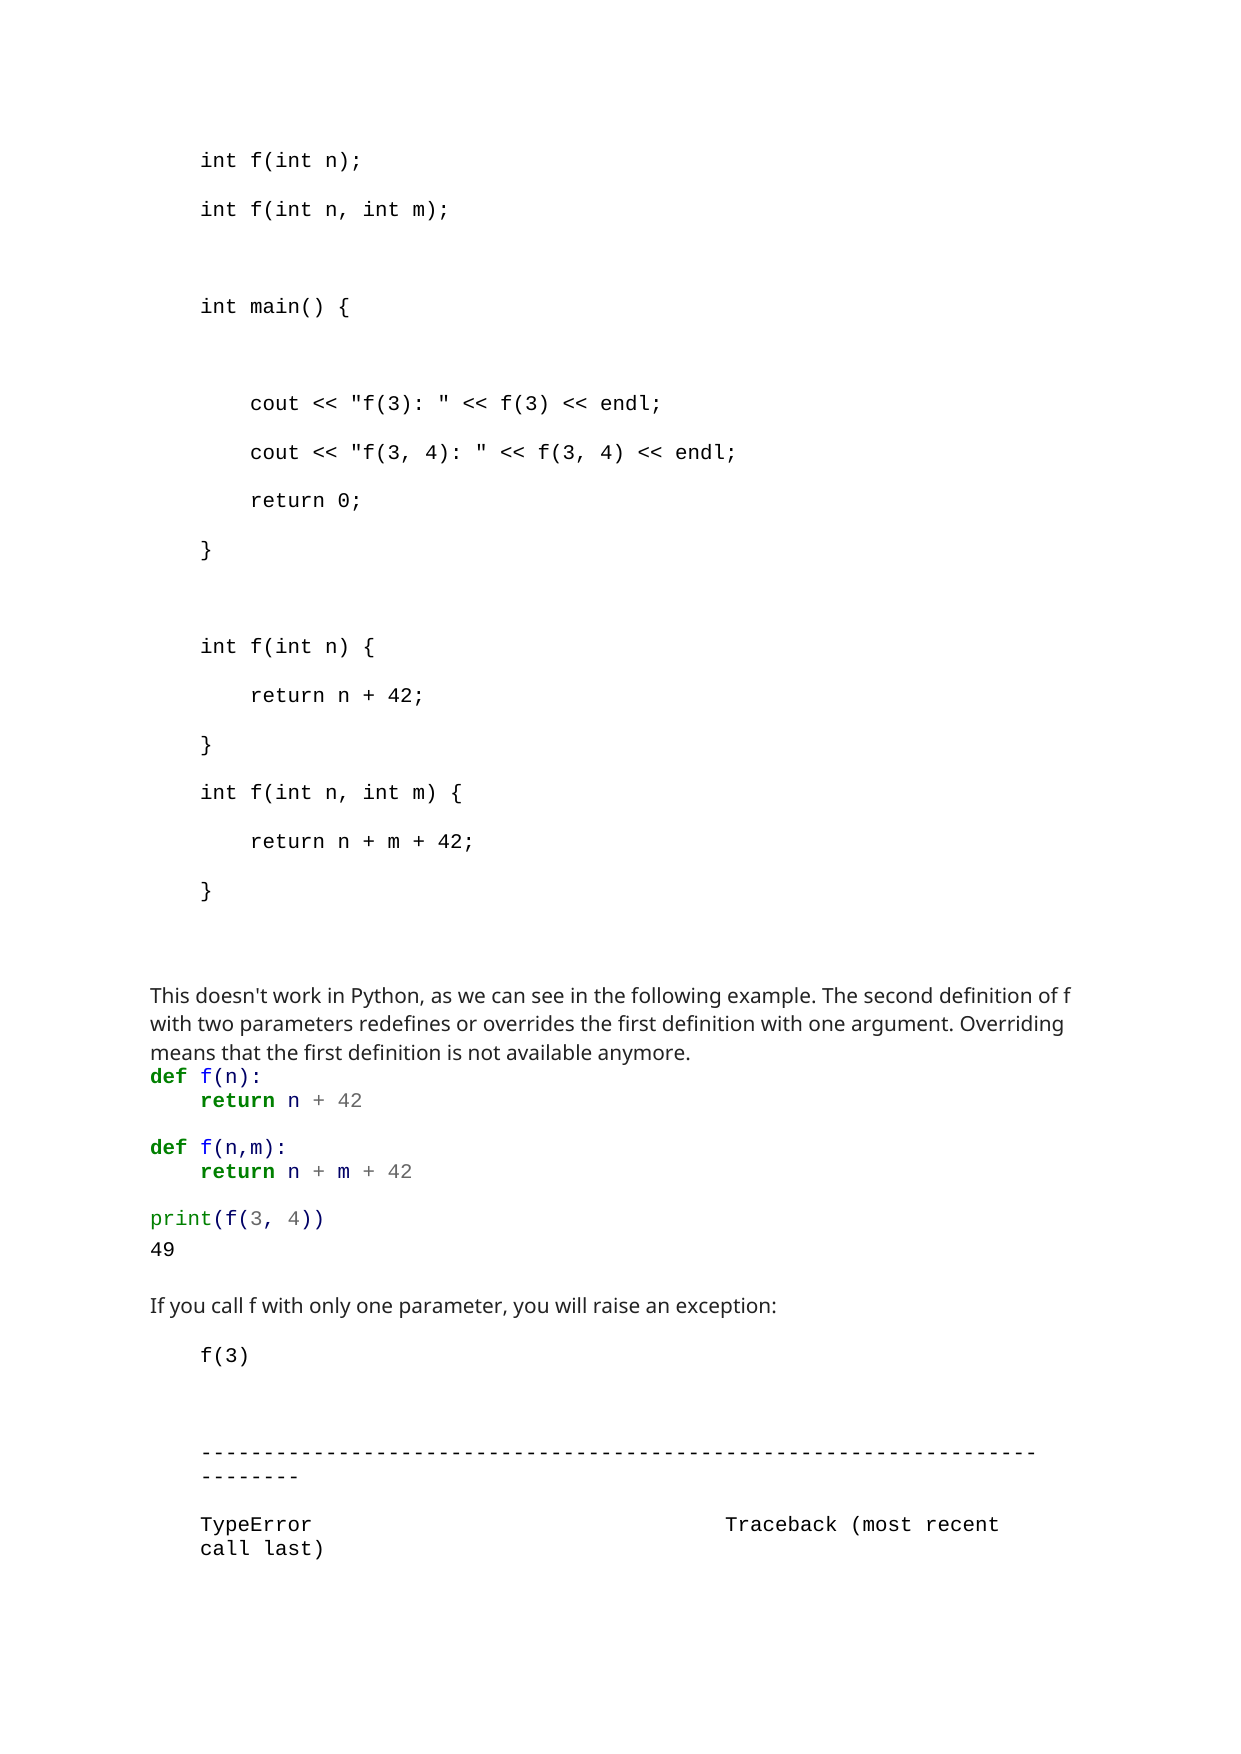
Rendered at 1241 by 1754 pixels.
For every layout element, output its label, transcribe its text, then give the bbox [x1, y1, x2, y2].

text int f(int n); [200, 150, 1040, 174]
text int f(int n) { [200, 636, 1040, 660]
text This doesn't work in Python, as we can see in the following example. The second definition of f with two parameters redefines or overrides the first definition with one argument. Overriding means that the first definition is not available anymore. [150, 981, 1090, 1066]
text return n + 42 [150, 1090, 1090, 1114]
text --------------------------------------------------------------------------- [200, 1442, 1040, 1489]
text 49 [150, 1232, 1090, 1262]
text cout << "f(3): " << f(3) << endl; [200, 393, 1040, 417]
text int f(int n, int m) { [200, 782, 1040, 806]
text return n + m + 42 [150, 1161, 1090, 1185]
text def f(n,m): [150, 1137, 1090, 1161]
text } [200, 880, 1040, 903]
text print(f(3, 4)) [150, 1208, 1090, 1232]
text TypeError Traceback (most recent call last) [200, 1514, 1040, 1562]
text cout << "f(3, 4): " << f(3, 4) << endl; [200, 442, 1040, 466]
text } [200, 734, 1040, 757]
text int main() { [200, 296, 1040, 319]
text def f(n): [150, 1066, 1090, 1090]
text return n + m + 42; [200, 831, 1040, 855]
text return n + 42; [200, 685, 1040, 709]
text If you call f with only one parameter, you will raise an exception: [150, 1291, 1090, 1320]
text f(3) [200, 1345, 1040, 1368]
text return 0; [200, 491, 1040, 514]
text int f(int n, int m); [200, 199, 1040, 222]
text } [200, 539, 1040, 563]
